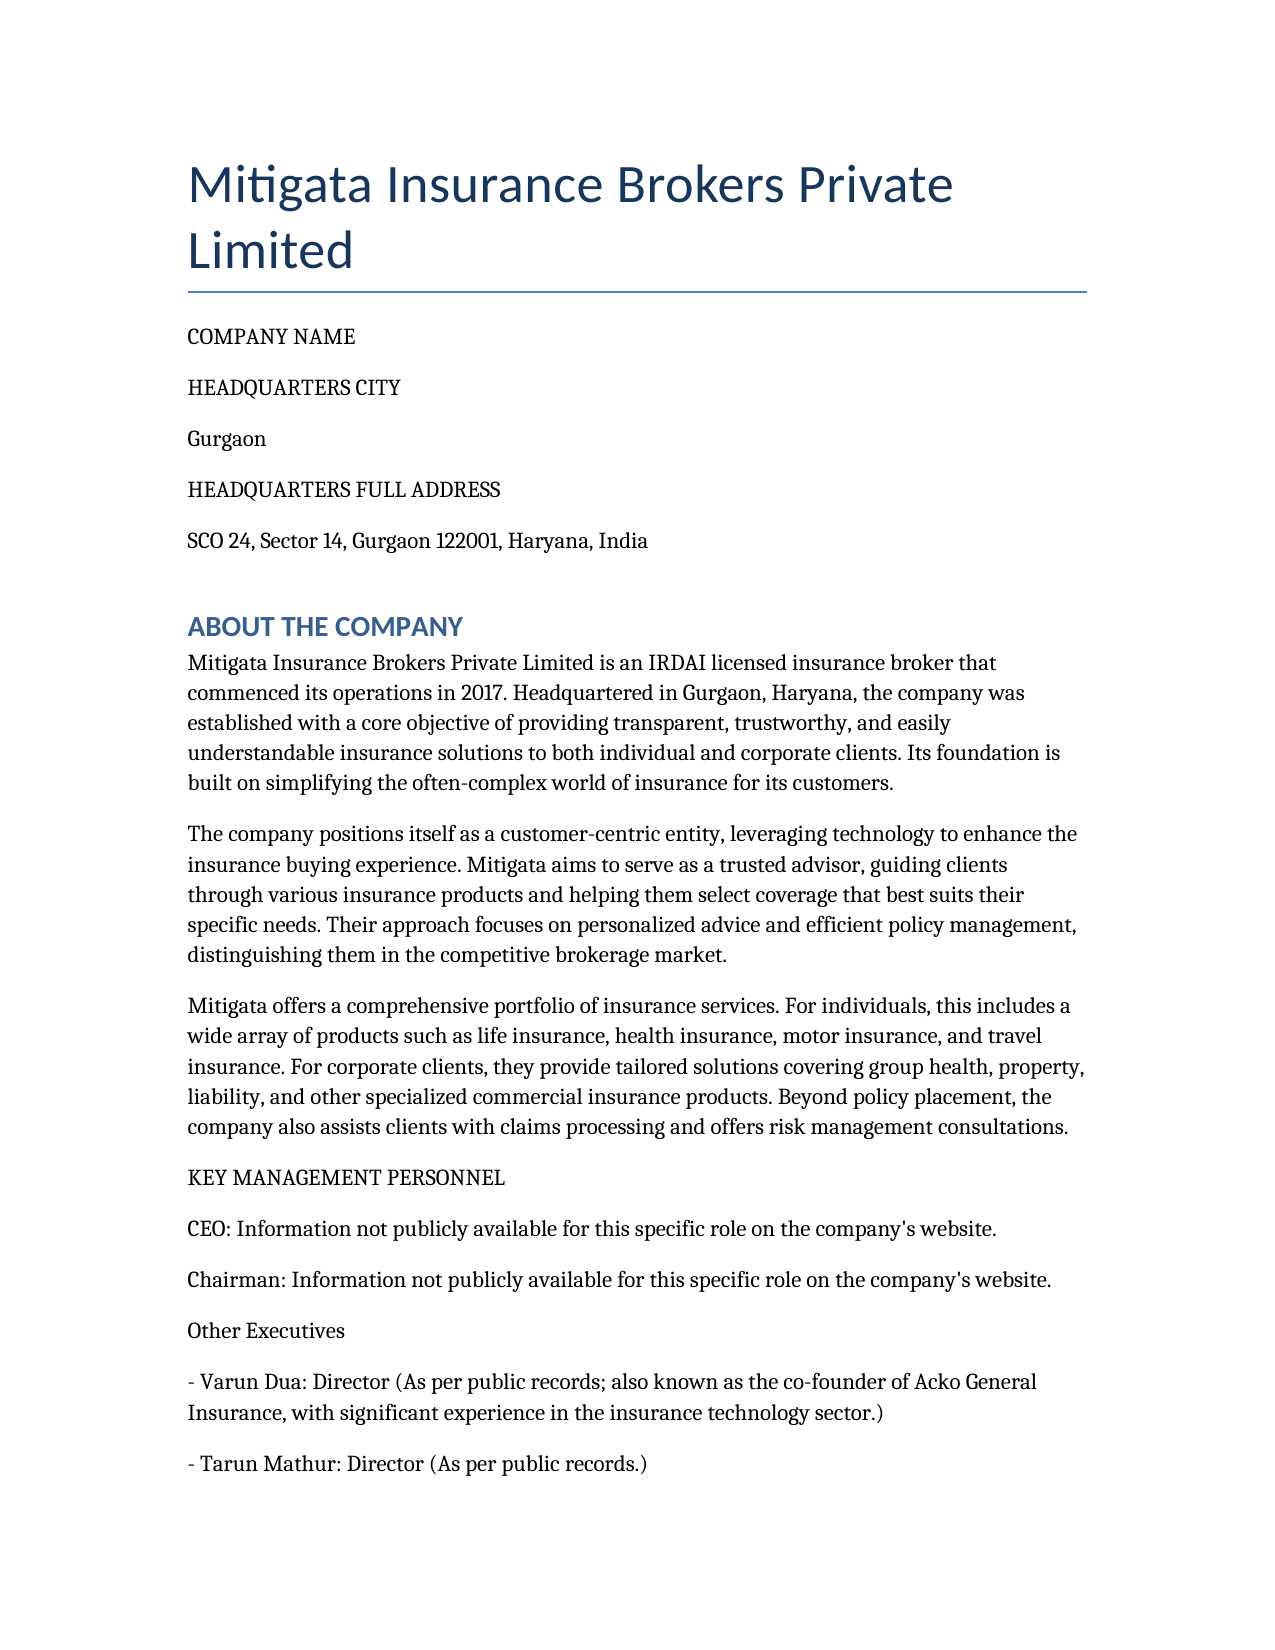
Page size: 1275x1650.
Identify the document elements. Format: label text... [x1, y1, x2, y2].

text The company positions itself as a customer-centric entity, leveraging technology to enhance the insurance buying experience. Mitigata aims to serve as a trusted advisor, guiding clients through various insurance products and helping them select coverage that best suits their specific needs. Their approach focuses on personalized advice and efficient policy management, distinguishing them in the competitive brokerage market. [187, 821, 1087, 968]
text CEO: Information not publicly available for this specific role on the company's website. [187, 1216, 1087, 1242]
text - Varun Dua: Director (As per public records; also known as the co-founder of Acko General Insurance, with significant experience in the insurance technology sector.) [187, 1369, 1087, 1426]
title Mitigata Insurance Brokers Private Limited [187, 150, 1087, 293]
text Mitigata offers a comprehensive portfolio of insurance services. For individuals, this includes a wide array of products such as life insurance, health insurance, motor insurance, and travel insurance. For corporate clients, they provide tailored solutions covering group health, property, liability, and other specialized commercial insurance products. Beyond policy placement, the company also assists clients with claims processing and offers risk management consultations. [187, 993, 1087, 1140]
text Mitigata Insurance Brokers Private Limited is an IRDAI licensed insurance broker that commenced its operations in 2017. Headquartered in Gurgaon, Haryana, the company was established with a core objective of providing transparent, trustworthy, and easily understandable insurance solutions to both individual and corporate clients. Its foundation is built on simplifying the often-complex world of insurance for its customers. [187, 649, 1087, 796]
text HEADQUARTERS FULL ADDRESS [187, 477, 1087, 503]
text COMPANY NAME [187, 324, 1087, 350]
text Chairman: Information not publicly available for this specific role on the company's website. [187, 1267, 1087, 1293]
text Other Executives [187, 1318, 1087, 1344]
text - Tarun Mathur: Director (As per public records.) [187, 1450, 1087, 1477]
text KEY MANAGEMENT PERSONNEL [187, 1165, 1087, 1191]
text Gurgaon [187, 426, 1087, 452]
subtitle ABOUT THE COMPANY [187, 608, 1087, 644]
text HEADQUARTERS CITY [187, 375, 1087, 401]
text SCO 24, Sector 14, Gurgaon 122001, Haryana, India [187, 528, 1087, 554]
